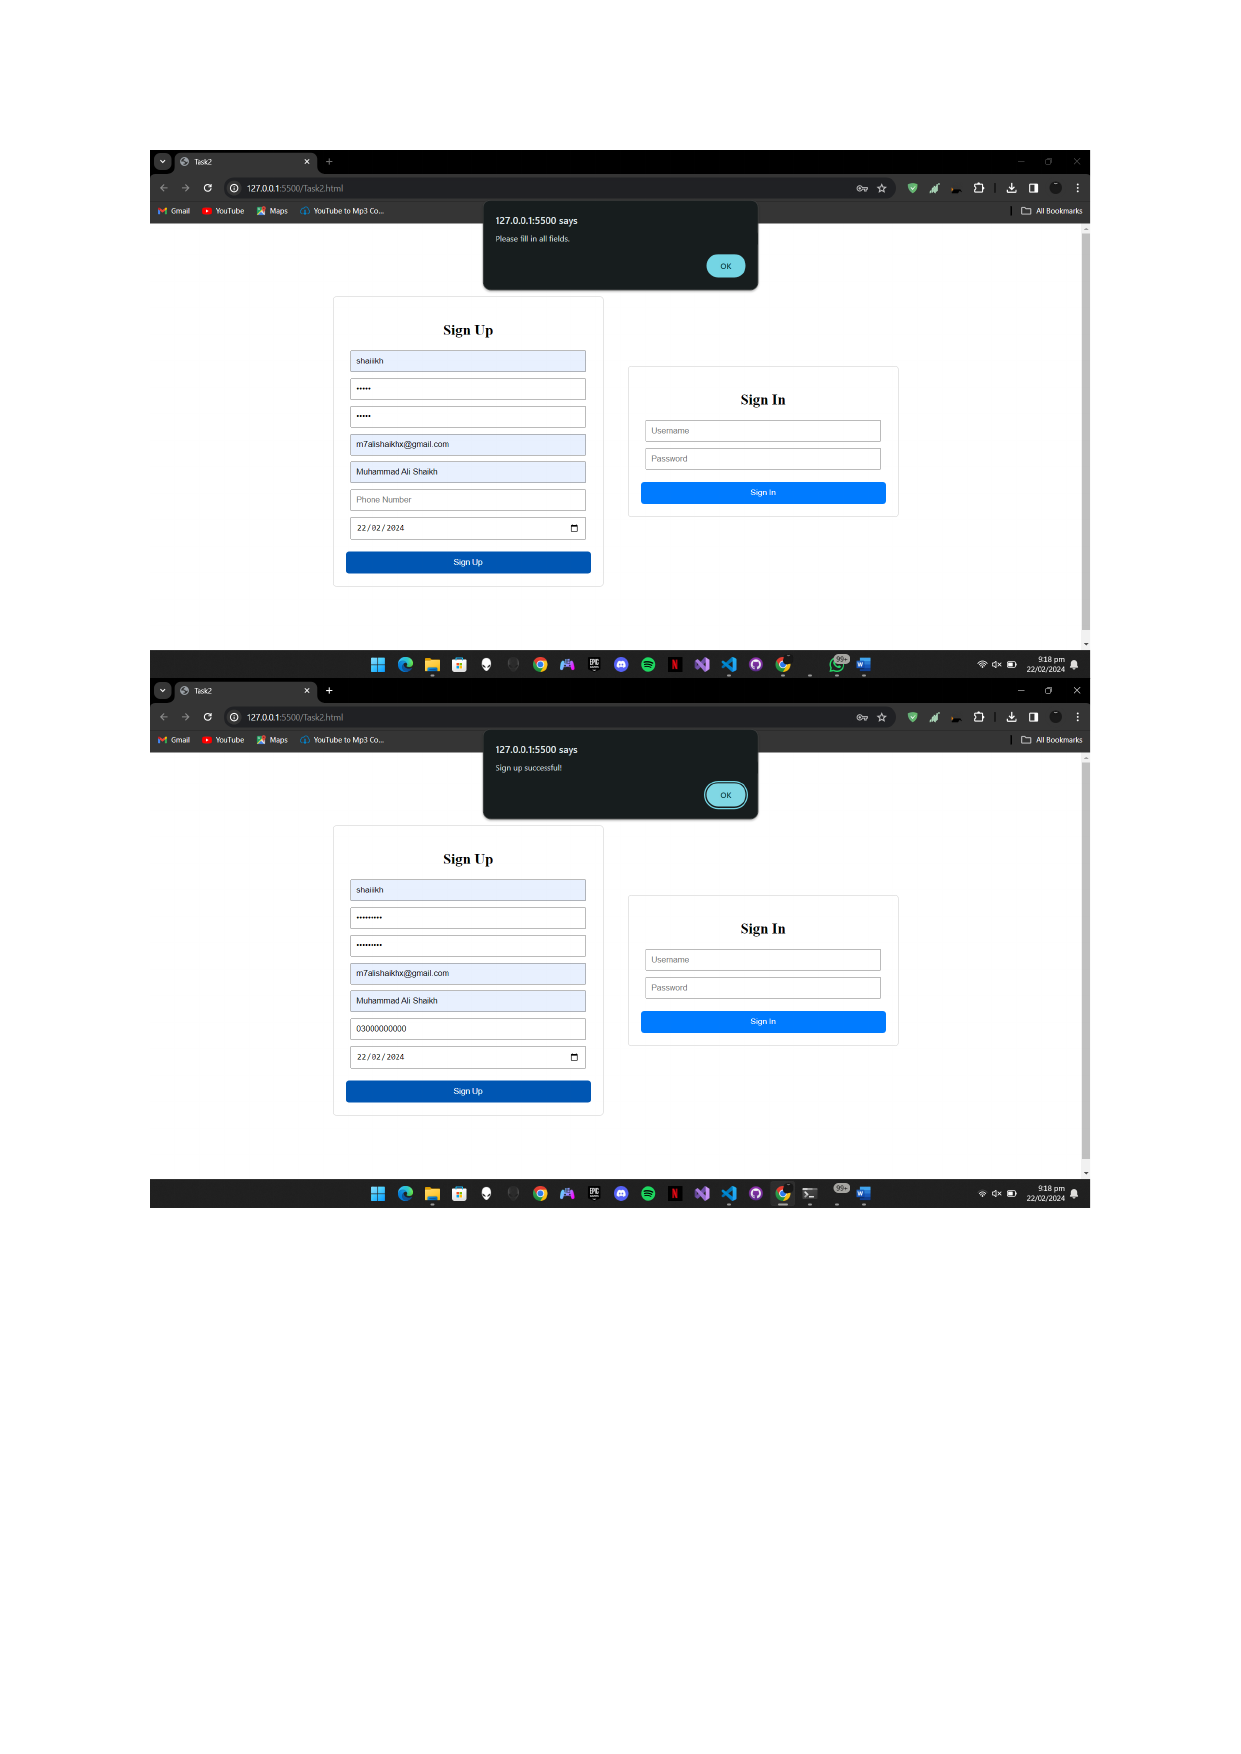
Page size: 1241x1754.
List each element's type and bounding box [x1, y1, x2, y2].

picture [150, 150, 1091, 1208]
